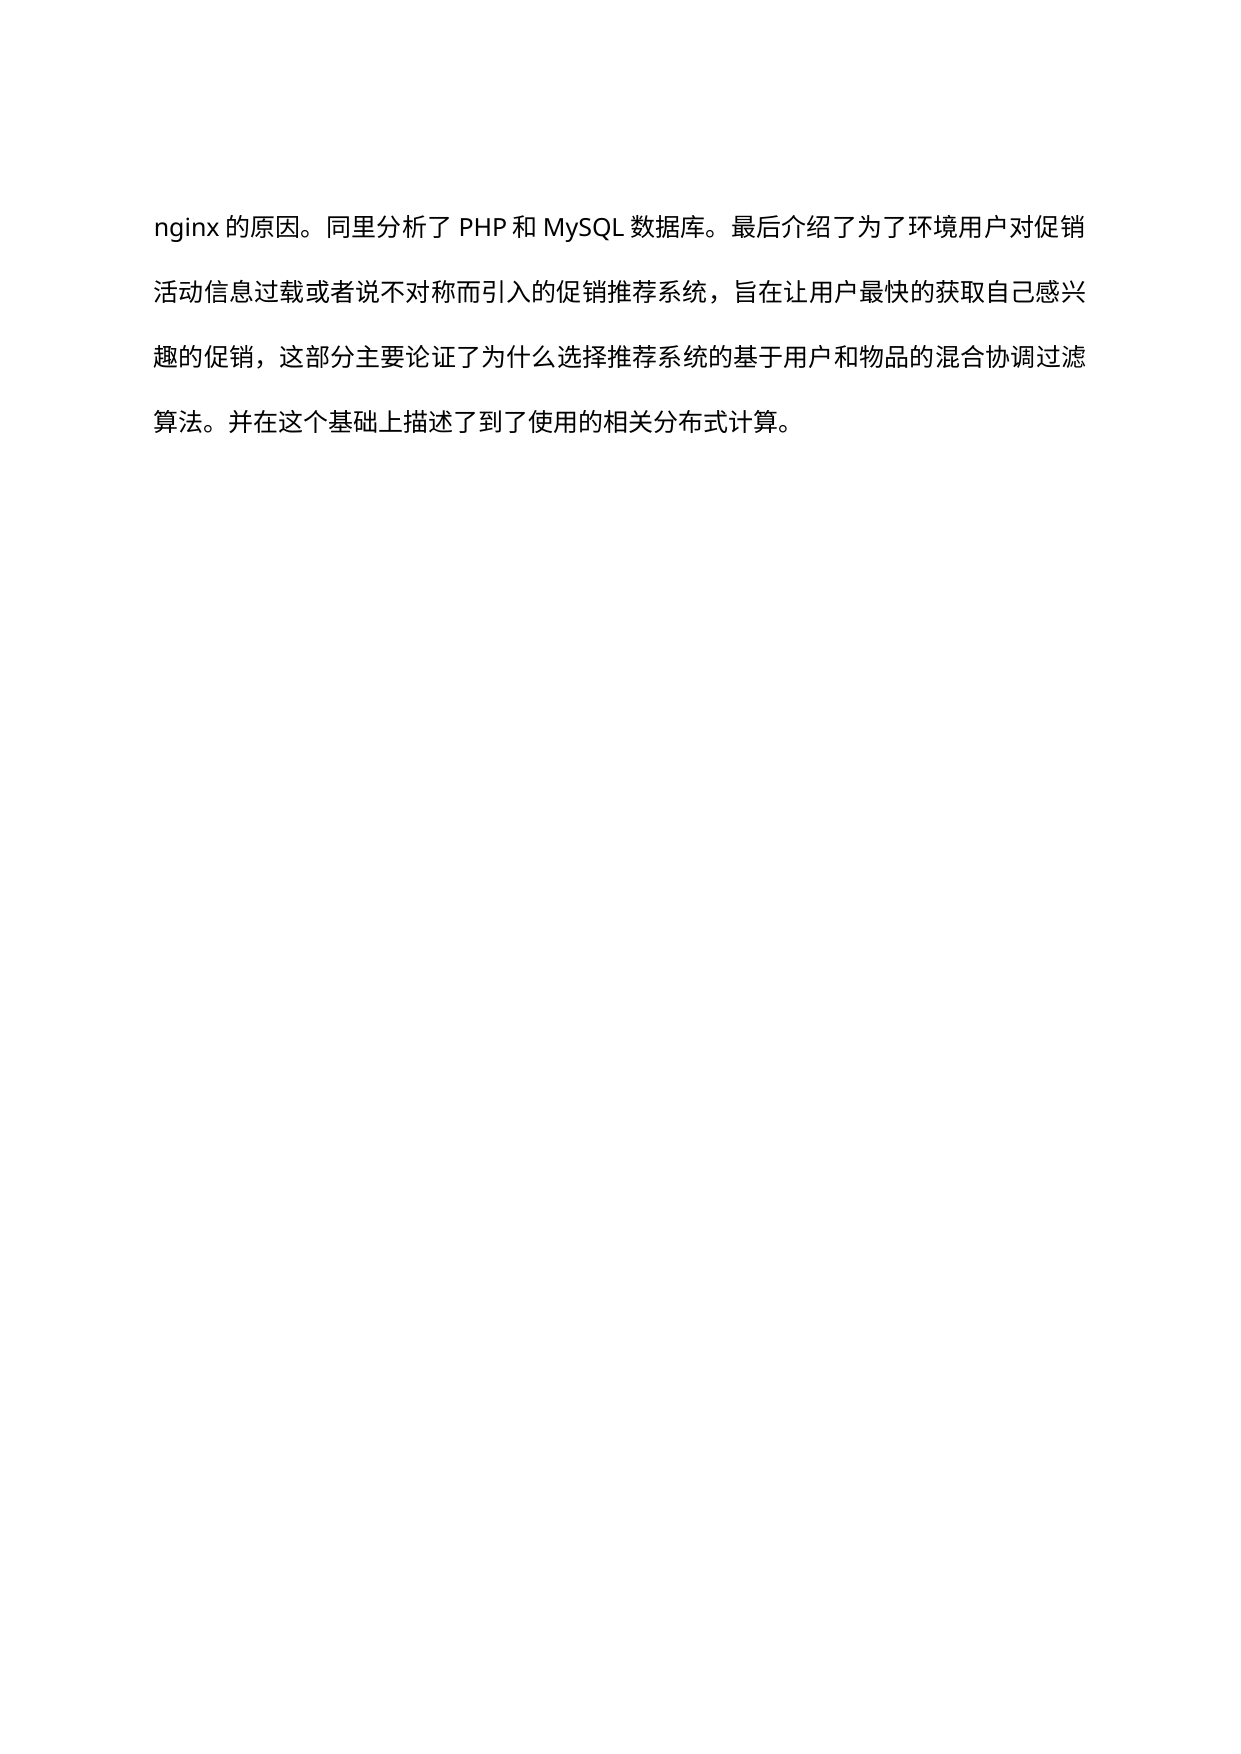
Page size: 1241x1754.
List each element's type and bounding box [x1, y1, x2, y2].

text [153, 193, 1087, 453]
